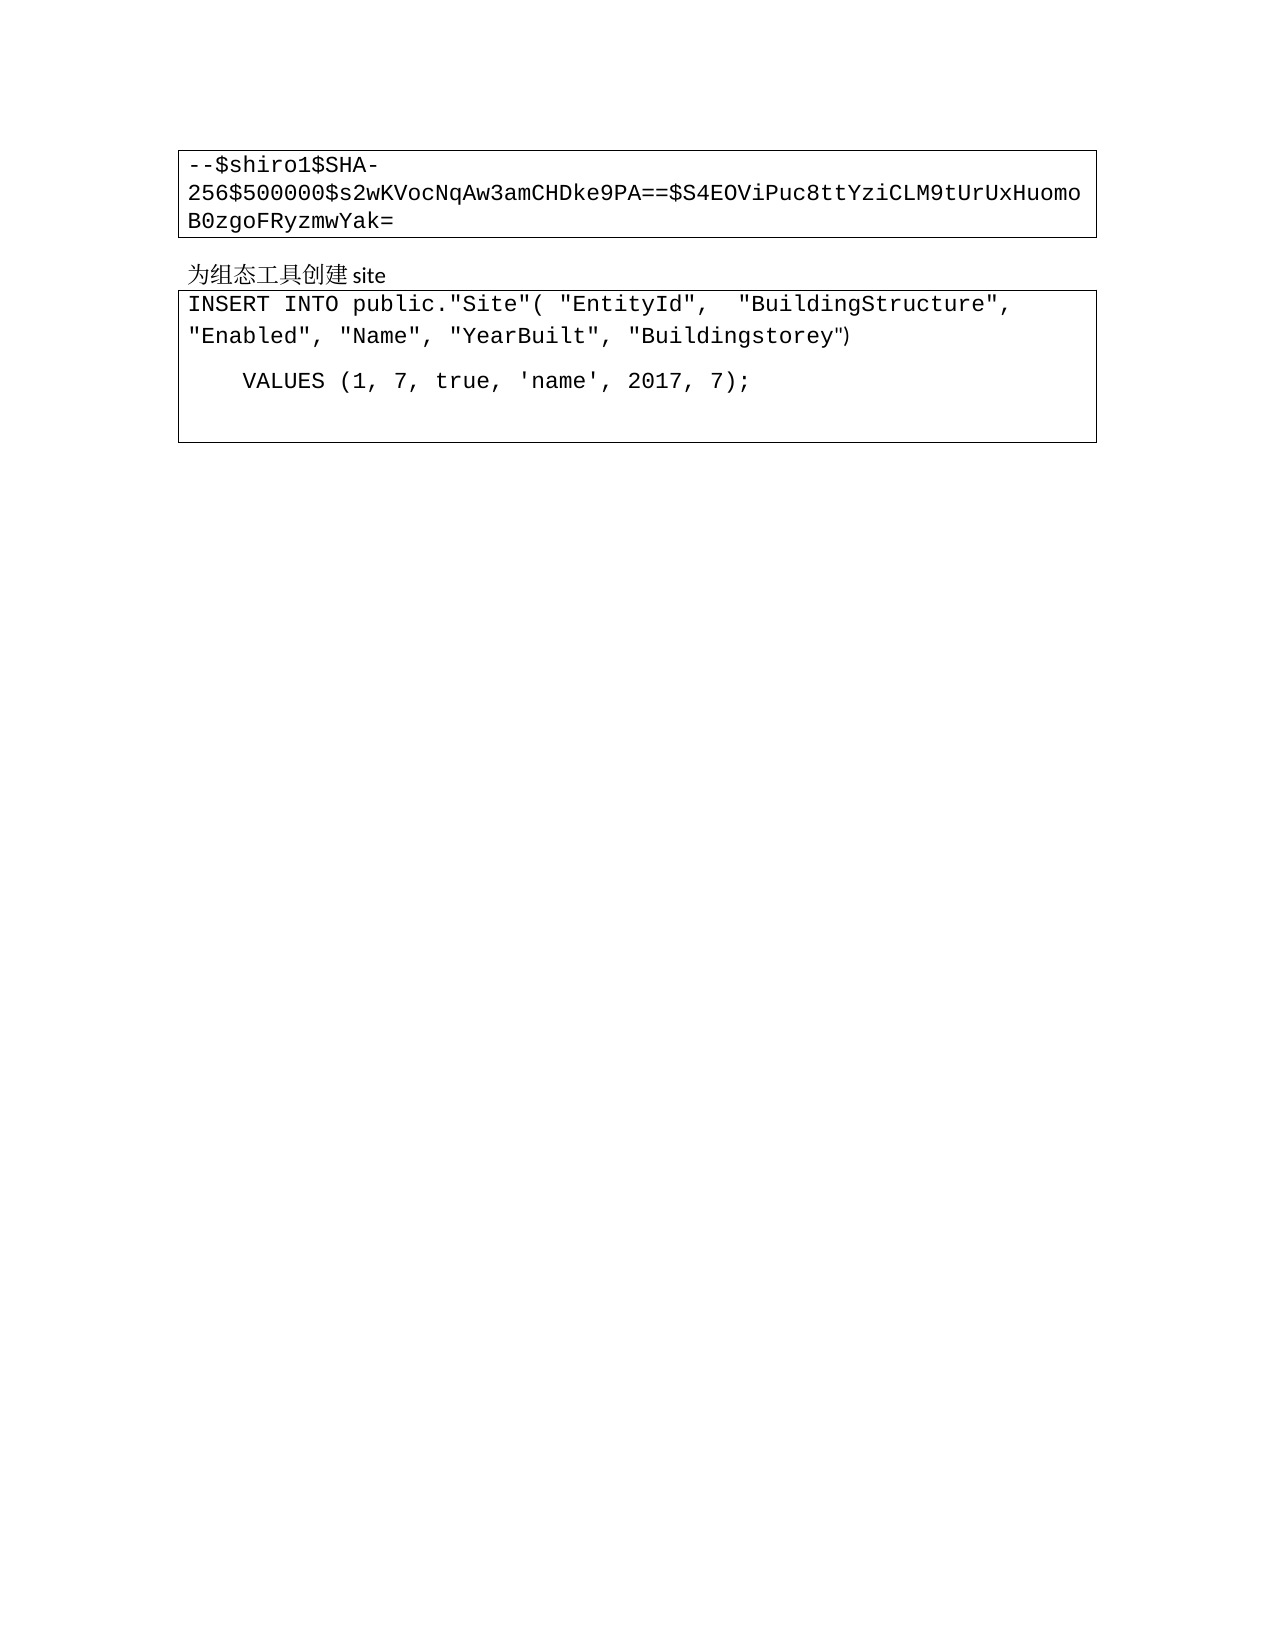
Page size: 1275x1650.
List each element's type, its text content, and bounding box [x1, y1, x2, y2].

text INSERT INTO public."Site"( "EntityId", "BuildingStructure", "Enabled", "Name", "YearBuilt", "Buildingstorey") [179, 291, 1096, 350]
text VALUES (1, 7, true, 'name', 2017, 7); [179, 366, 1096, 395]
text 为组态工具创建site [187, 257, 1087, 289]
text --$shiro1$SHA-256$500000$s2wKVocNqAw3amCHDke9PA==$S4EOViPuc8ttYziCLM9tUrUxHuomoB0zgoFRyzmwYak= [179, 151, 1096, 237]
